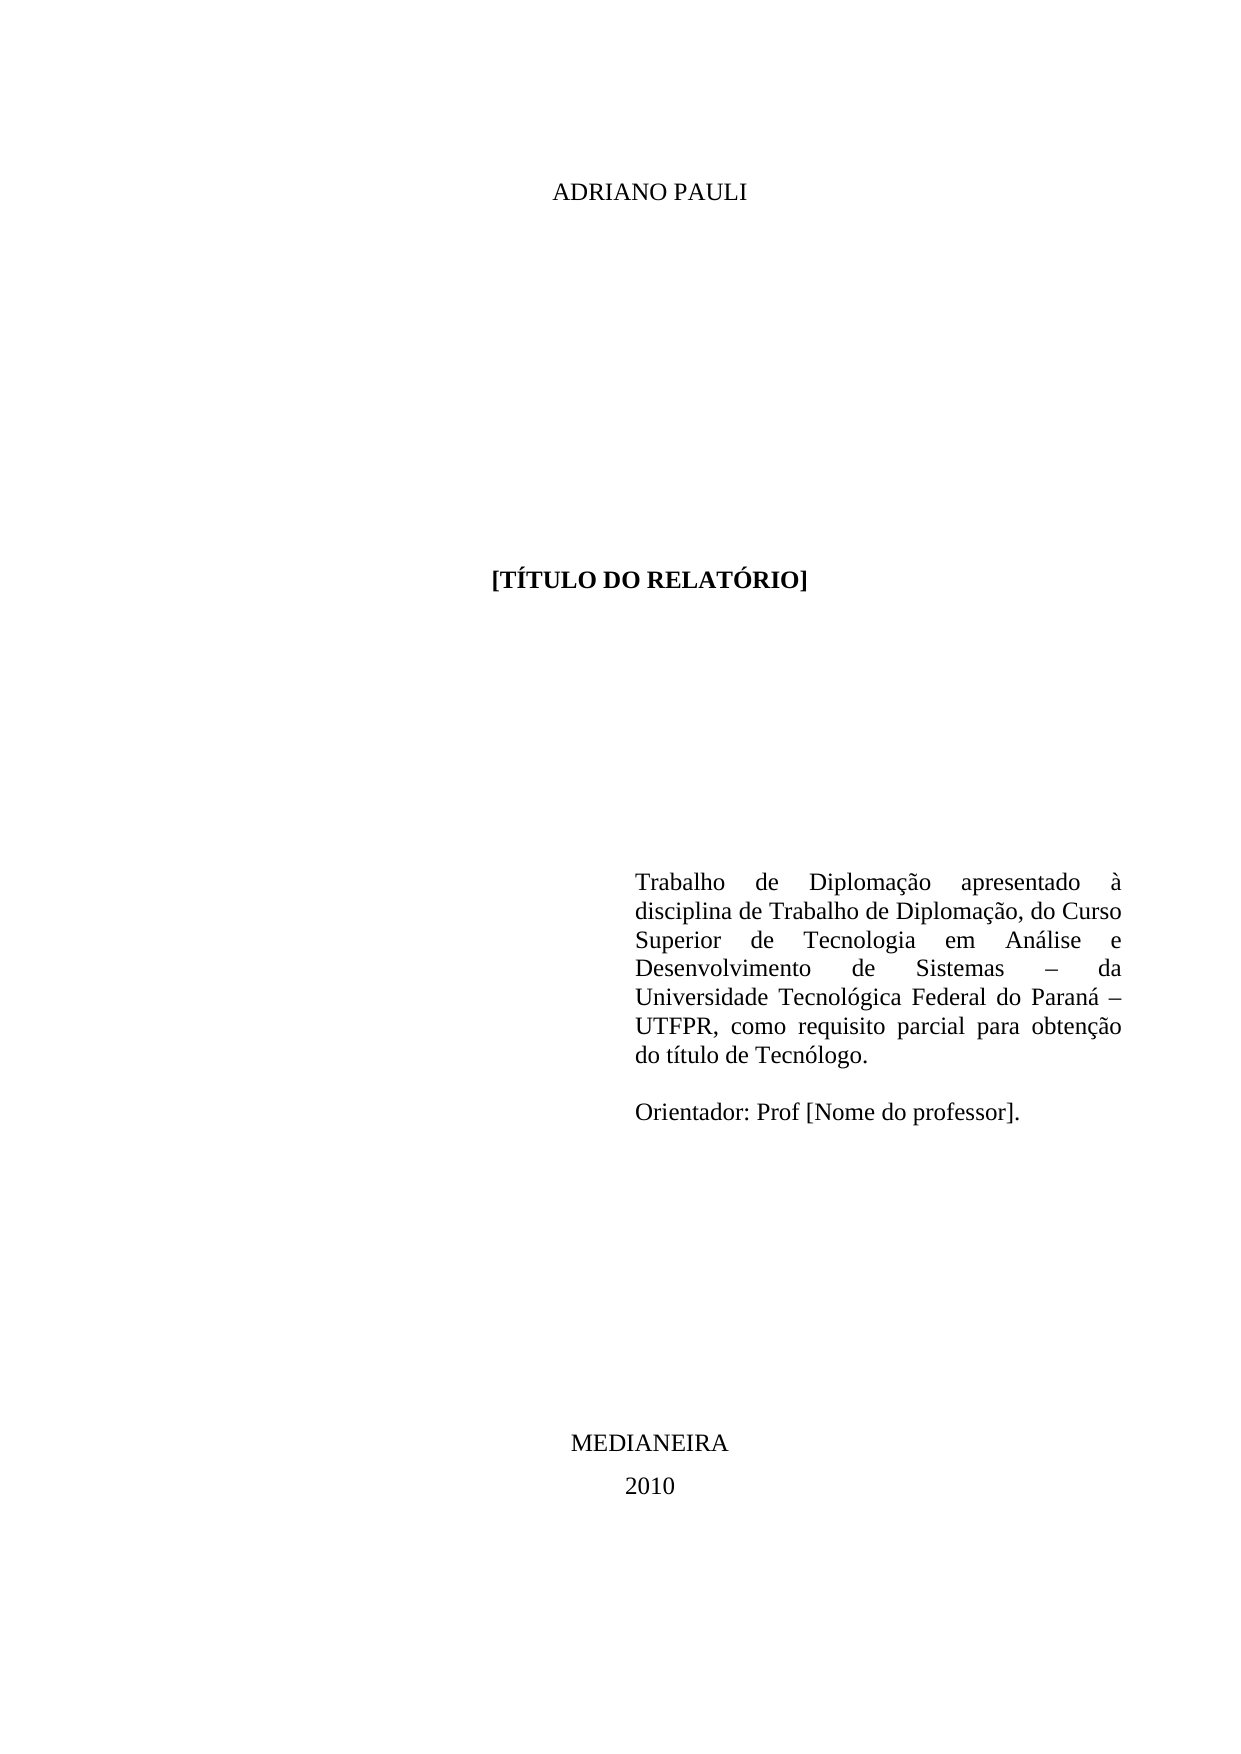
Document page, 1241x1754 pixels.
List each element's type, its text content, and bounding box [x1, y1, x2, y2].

text MEDIANEIRA [177, 1428, 1122, 1457]
text 2010 [177, 1471, 1122, 1500]
text Adriano pauli [177, 177, 1122, 206]
text [TÍTULO DO RELATÓRIO] [177, 565, 1122, 594]
text Trabalho de Diplomação apresentado à disciplina de Trabalho de Diplomação, do Curso Superior de Tecnologia em Análise e Desenvolvimento de Sistemas – da Universidade Tecnológica Federal do Paraná – UTFPR, como requisito parcial para obtenção do título de Tecnólogo. [635, 867, 1122, 1068]
text Orientador: Prof [Nome do professor]. [635, 1097, 1122, 1126]
